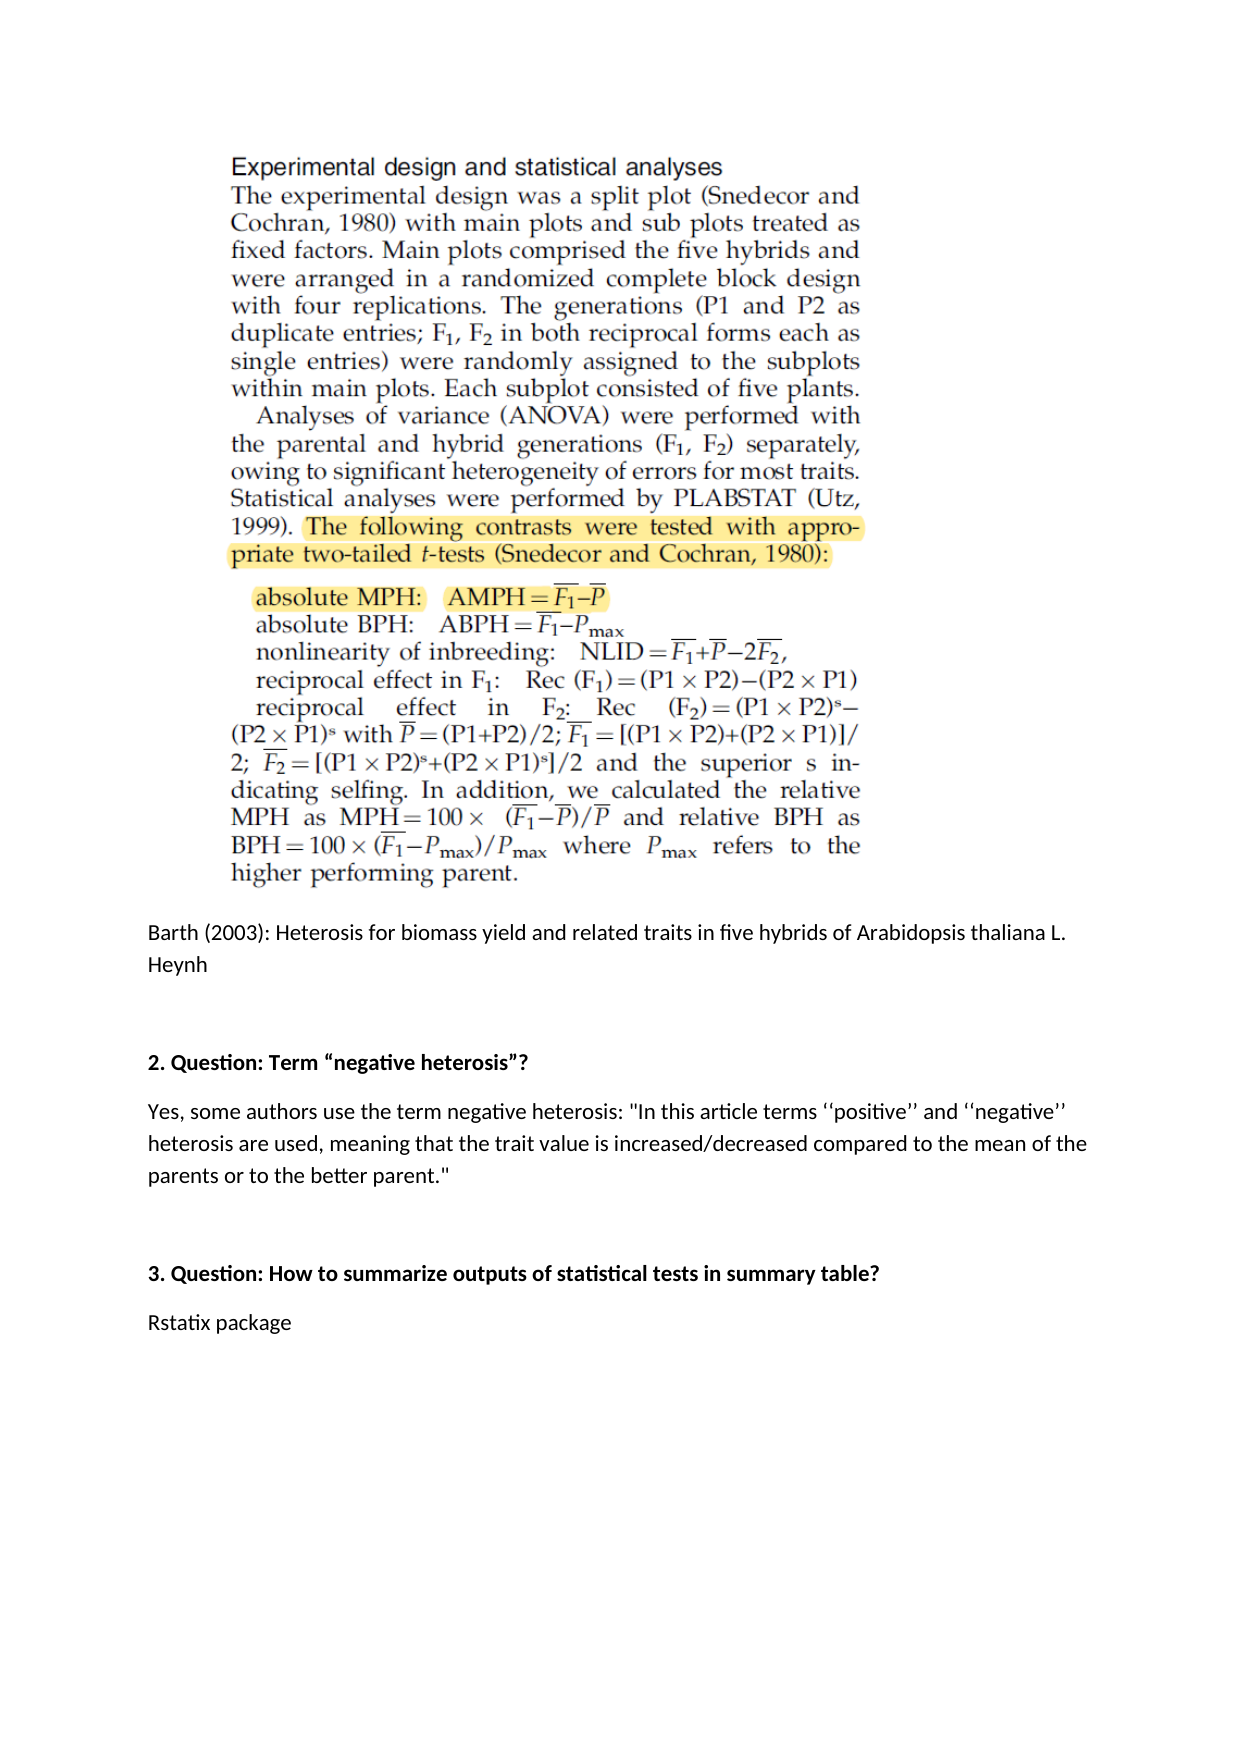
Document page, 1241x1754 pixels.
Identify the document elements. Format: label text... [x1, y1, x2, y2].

text 2. Question: Term “negative heterosis”? [148, 1048, 1093, 1076]
picture [221, 147, 892, 898]
text Rstatix package [148, 1308, 1093, 1336]
text Yes, some authors use the term negative heterosis: "In this article terms ‘‘positive’’ and ‘‘negative’’ heterosis are used, meaning that the trait value is increased/decreased compared to the mean of the parents or to the better parent." [148, 1097, 1093, 1189]
text Barth (2003): Heterosis for biomass yield and related traits in five hybrids of Arabidopsis thaliana L. Heynh [148, 918, 1093, 979]
text 3. Question: How to summarize outputs of statistical tests in summary table? [148, 1259, 1093, 1287]
